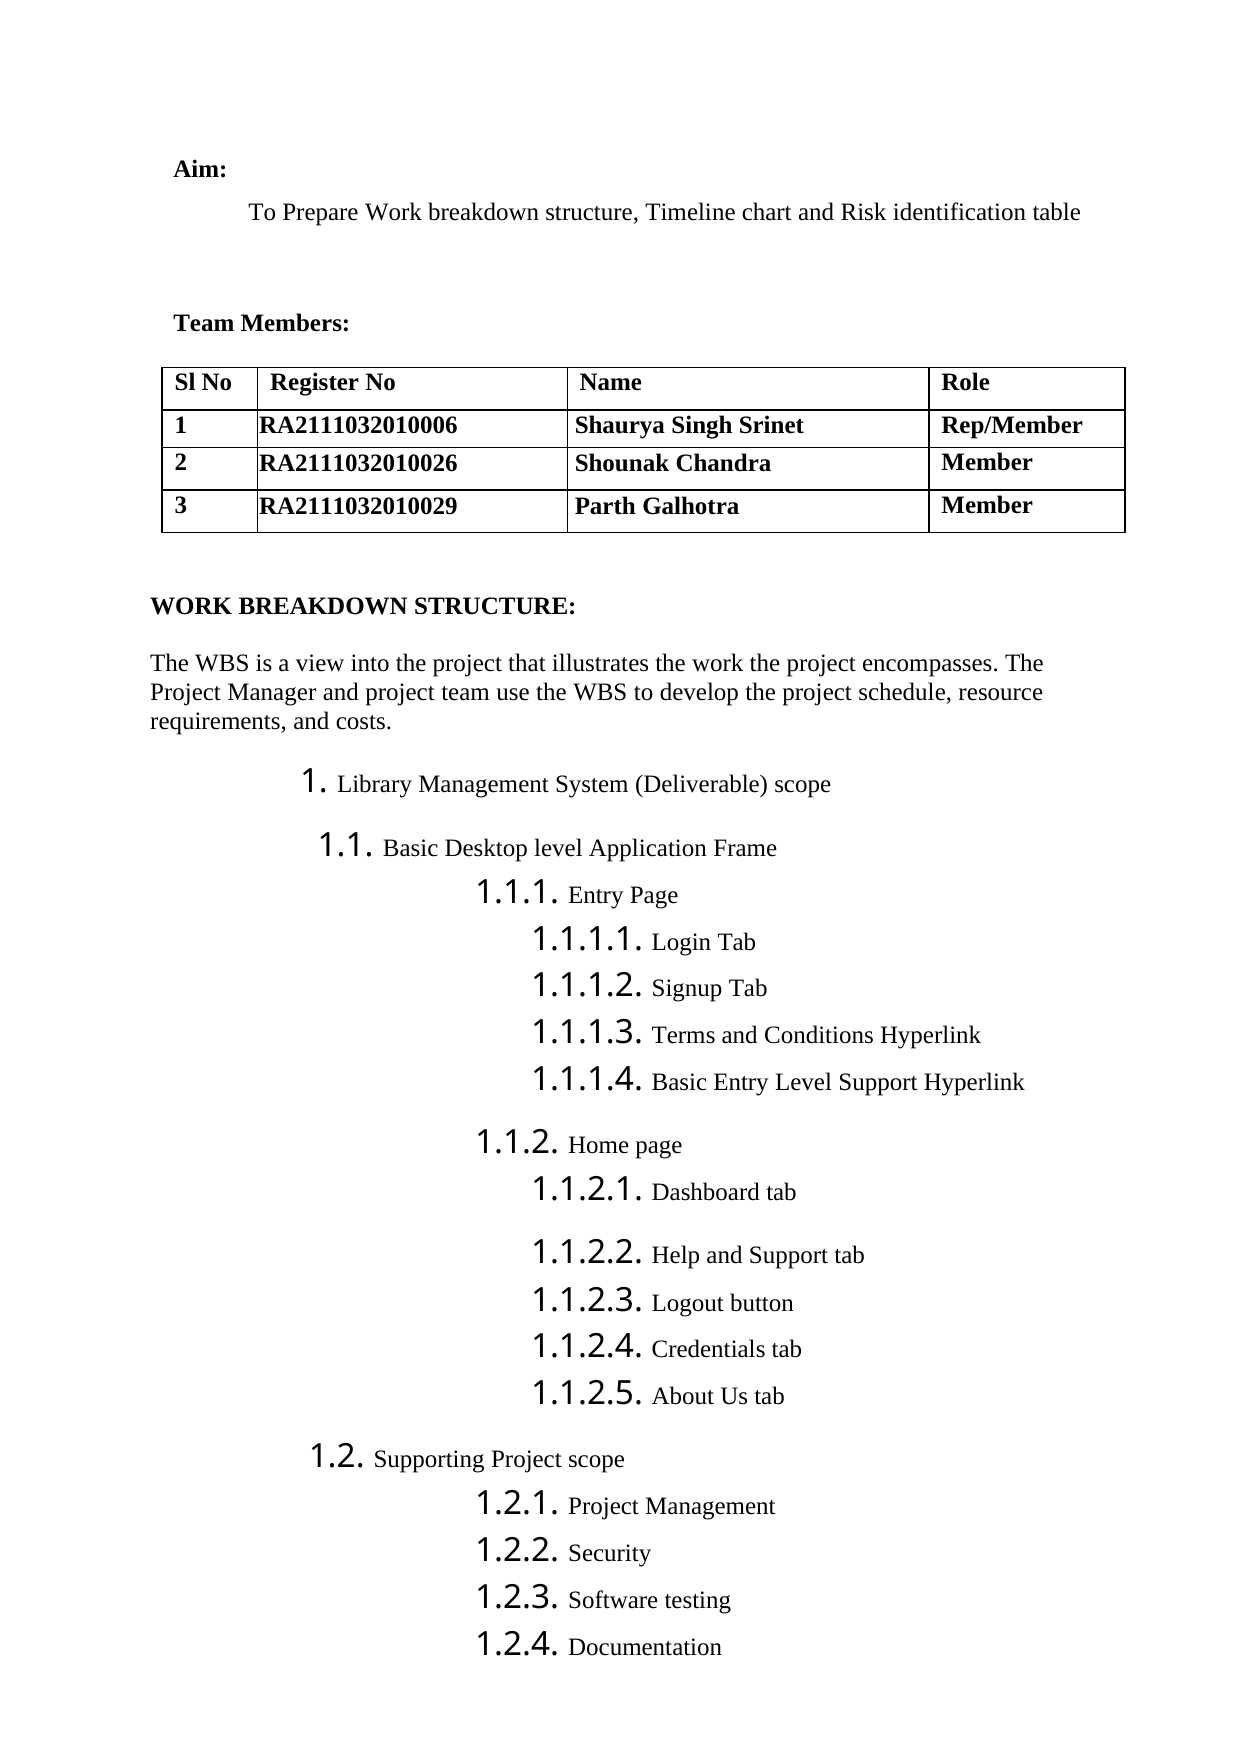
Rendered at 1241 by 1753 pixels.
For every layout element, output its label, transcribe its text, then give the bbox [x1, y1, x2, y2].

table_cell RA2111032010006 [258, 411, 567, 447]
table_cell RA2111032010029 [258, 491, 567, 532]
table_header Register No [258, 368, 567, 409]
table_cell Parth Galhotra [568, 491, 928, 532]
list Supporting Project scope [308, 1432, 1198, 1478]
text To Prepare Work breakdown structure, Timeline chart and Risk identification table [248, 197, 1198, 226]
list Terms and Conditions Hyperlink [531, 1008, 1198, 1053]
list Dashboard tab [531, 1165, 1198, 1210]
list Credentials tab [531, 1322, 1198, 1367]
list Software testing [475, 1573, 1198, 1618]
table_cell 2 [163, 448, 257, 489]
subtitle Aim: [173, 154, 1198, 183]
list Basic Desktop level Application Frame [317, 820, 1198, 866]
list Home page [475, 1118, 1198, 1164]
table_cell RA2111032010026 [258, 448, 567, 489]
list Project Management [475, 1479, 1198, 1524]
text The WBS is a view into the project that illustrates the work the project encompasses. The Project Manager and project team use the WBS to develop the project schedule, resource requirements, and costs. [150, 648, 1045, 734]
list Library Management System (Deliverable) scope [300, 757, 1198, 802]
table_cell 1 [163, 411, 257, 447]
list Entry Page [475, 868, 1198, 913]
table_cell 3 [163, 491, 257, 532]
table_cell Shounak Chandra [568, 448, 928, 489]
table_header Role [930, 368, 1124, 409]
table_cell Member [930, 491, 1124, 532]
table_header Sl No [163, 368, 257, 409]
list Logout button [531, 1275, 1198, 1321]
table_cell Rep/Member [930, 411, 1124, 447]
table_cell Member [930, 448, 1124, 489]
list Security [475, 1526, 1198, 1571]
list Help and Support tab [531, 1228, 1198, 1273]
table_cell Shaurya Singh Srinet [568, 411, 928, 447]
list Login Tab [531, 914, 1198, 960]
text WORK BREAKDOWN STRUCTURE: [150, 591, 1198, 619]
list Signup Tab [531, 961, 1198, 1007]
list Basic Entry Level Support Hyperlink [531, 1055, 1198, 1100]
list About Us tab [531, 1369, 1198, 1414]
list Documentation [475, 1620, 1198, 1665]
table_header Name [568, 368, 928, 409]
subtitle Team Members: [173, 308, 1198, 336]
